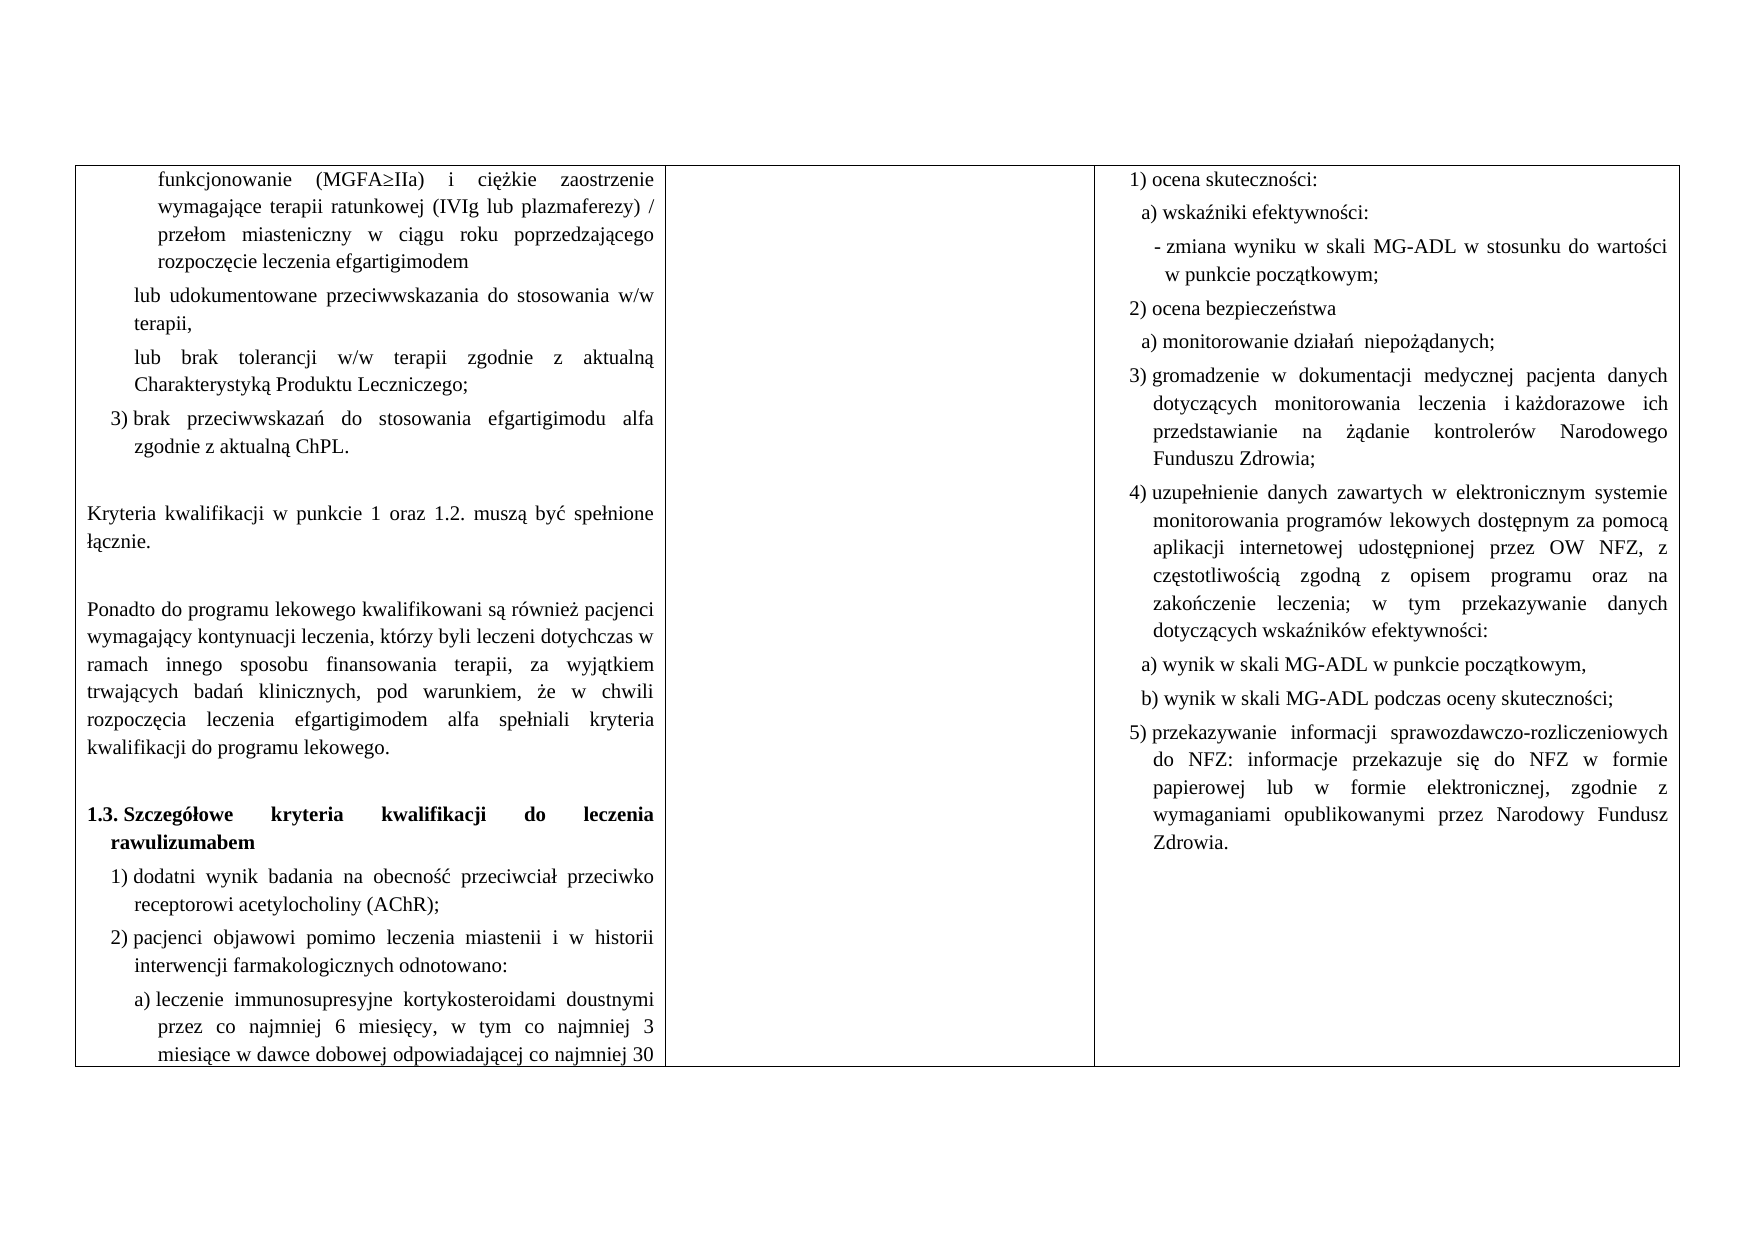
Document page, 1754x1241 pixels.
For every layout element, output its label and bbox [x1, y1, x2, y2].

table_cell [666, 166, 1094, 1066]
table_cell [76, 166, 665, 1066]
table_cell [1095, 166, 1679, 1066]
